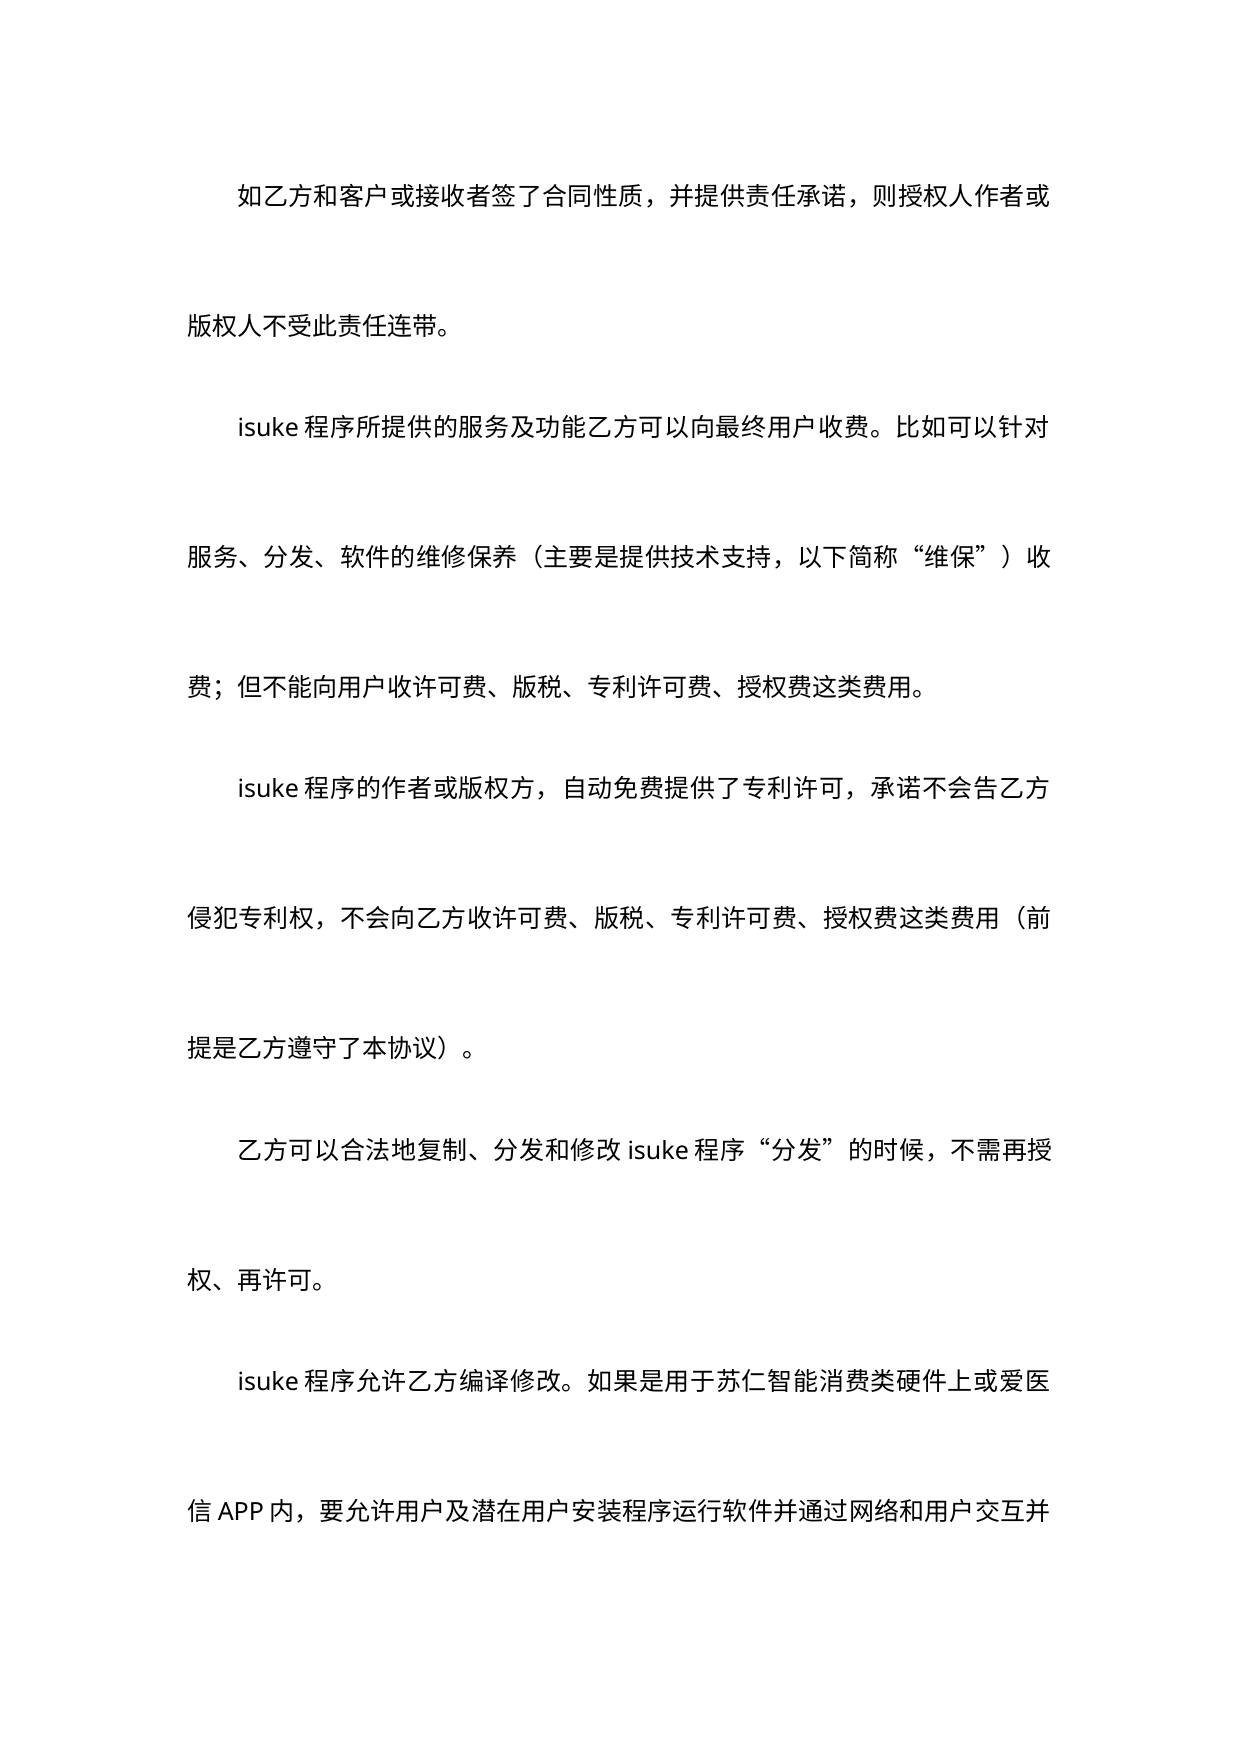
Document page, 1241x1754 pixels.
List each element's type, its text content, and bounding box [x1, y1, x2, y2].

list isuke程序的作者或版权方，自动免费提供了专利许可，承诺不会告乙方侵犯专利权，不会向乙方收许可费、版税、专利许可费、授权费这类费用（前提是乙方遵守了本协议）。 [187, 754, 1053, 1079]
list 乙方可以合法地复制、分发和修改isuke程序“分发”的时候，不需再授权、再许可。 [187, 1116, 1053, 1311]
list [187, 1347, 1053, 1542]
list isuke程序所提供的服务及功能乙方可以向最终用户收费。比如可以针对服务、分发、软件的维修保养（主要是提供技术支持，以下简称“维保”）收费；但不能向用户收许可费、版税、专利许可费、授权费这类费用。 [187, 393, 1053, 718]
list 如乙方和客户或接收者签了合同性质，并提供责任承诺，则授权人作者或版权人不受此责任连带。 [187, 162, 1053, 357]
